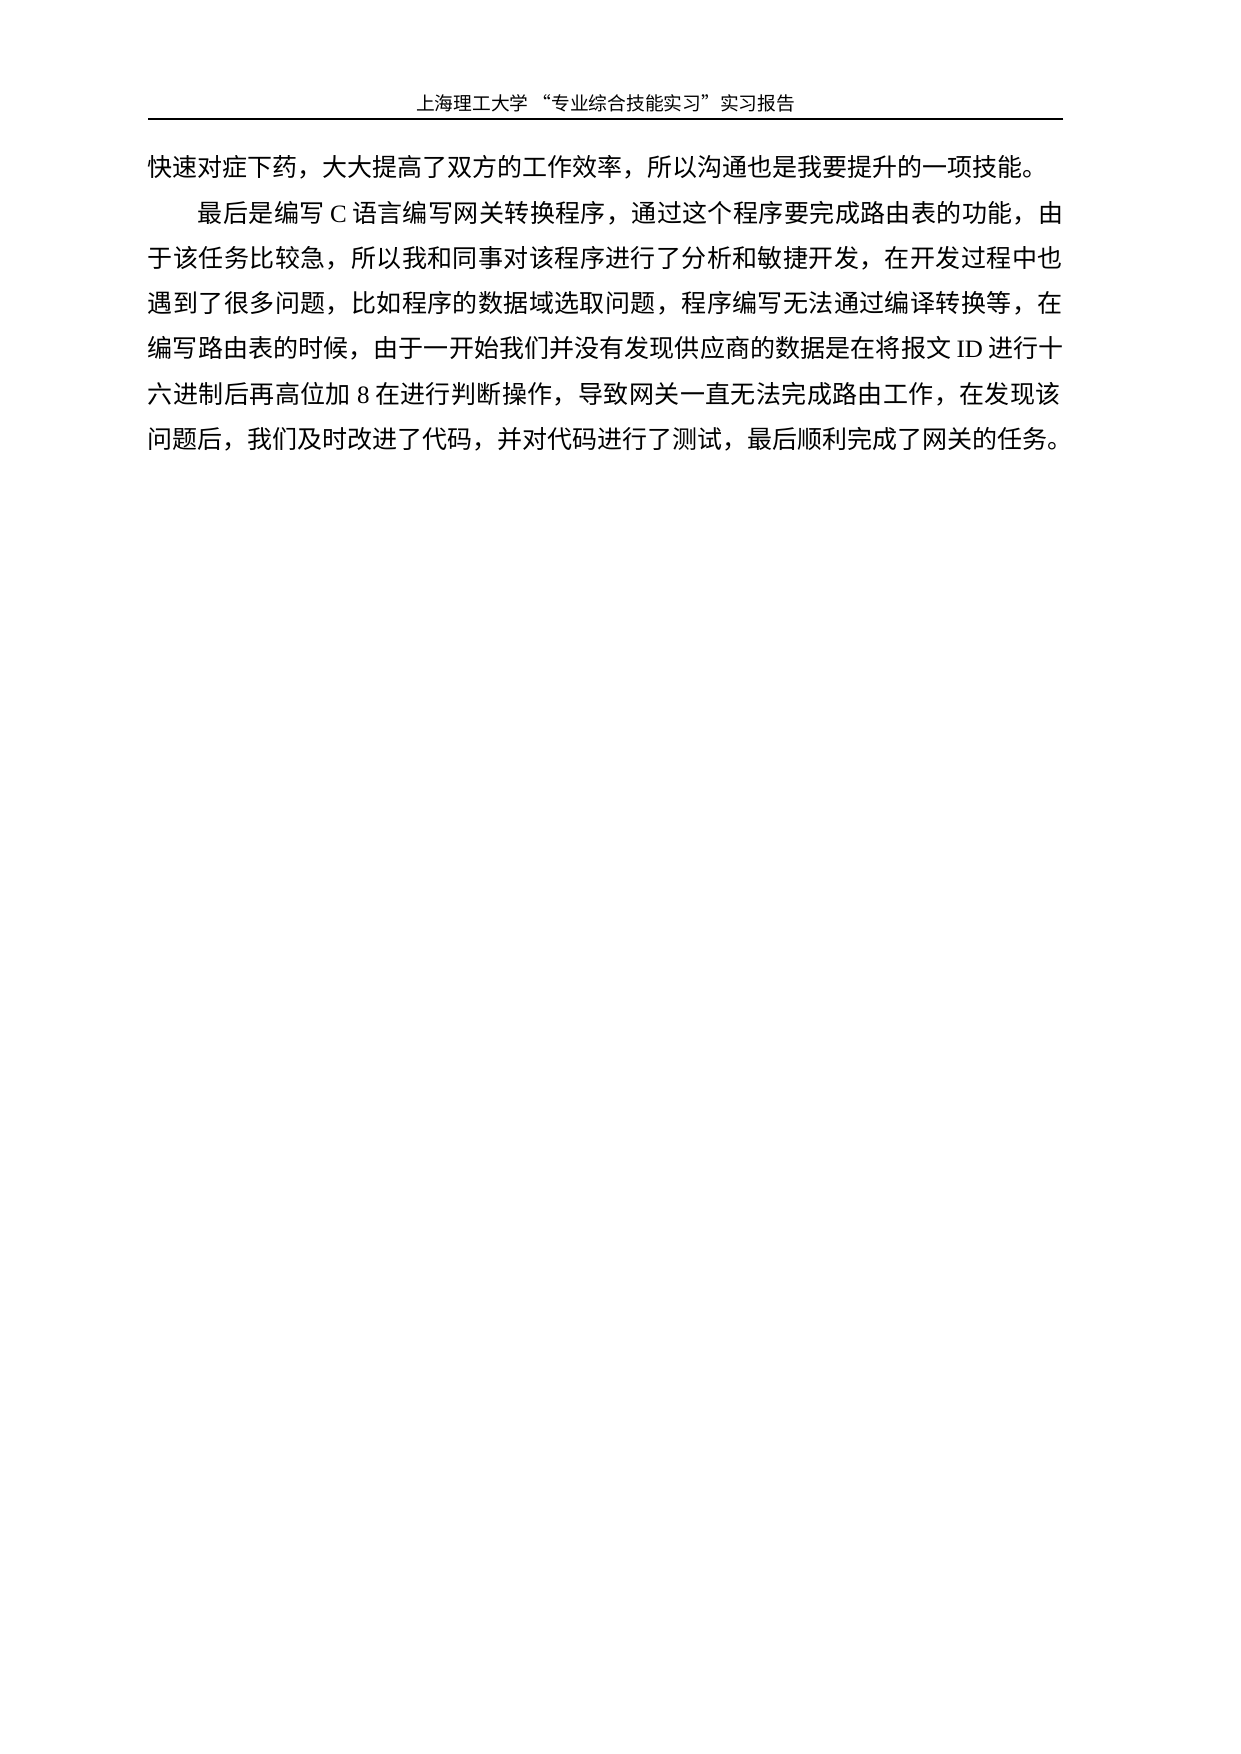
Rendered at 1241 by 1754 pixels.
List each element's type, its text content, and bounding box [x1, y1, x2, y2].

text 最后是编写C语言编写网关转换程序，通过这个程序要完成路由表的功能，由于该任务比较急，所以我和同事对该程序进行了分析和敏捷开发，在开发过程中也遇到了很多问题，比如程序的数据域选取问题，程序编写无法通过编译转换等，在编写路由表的时候，由于一开始我们并没有发现供应商的数据是在将报文ID进行十六进制后再高位加8在进行判断操作，导致网关一直无法完成路由工作，在发现该问题后，我们及时改进了代码，并对代码进行了测试，最后顺利完成了网关的任务。 [148, 193, 1063, 456]
